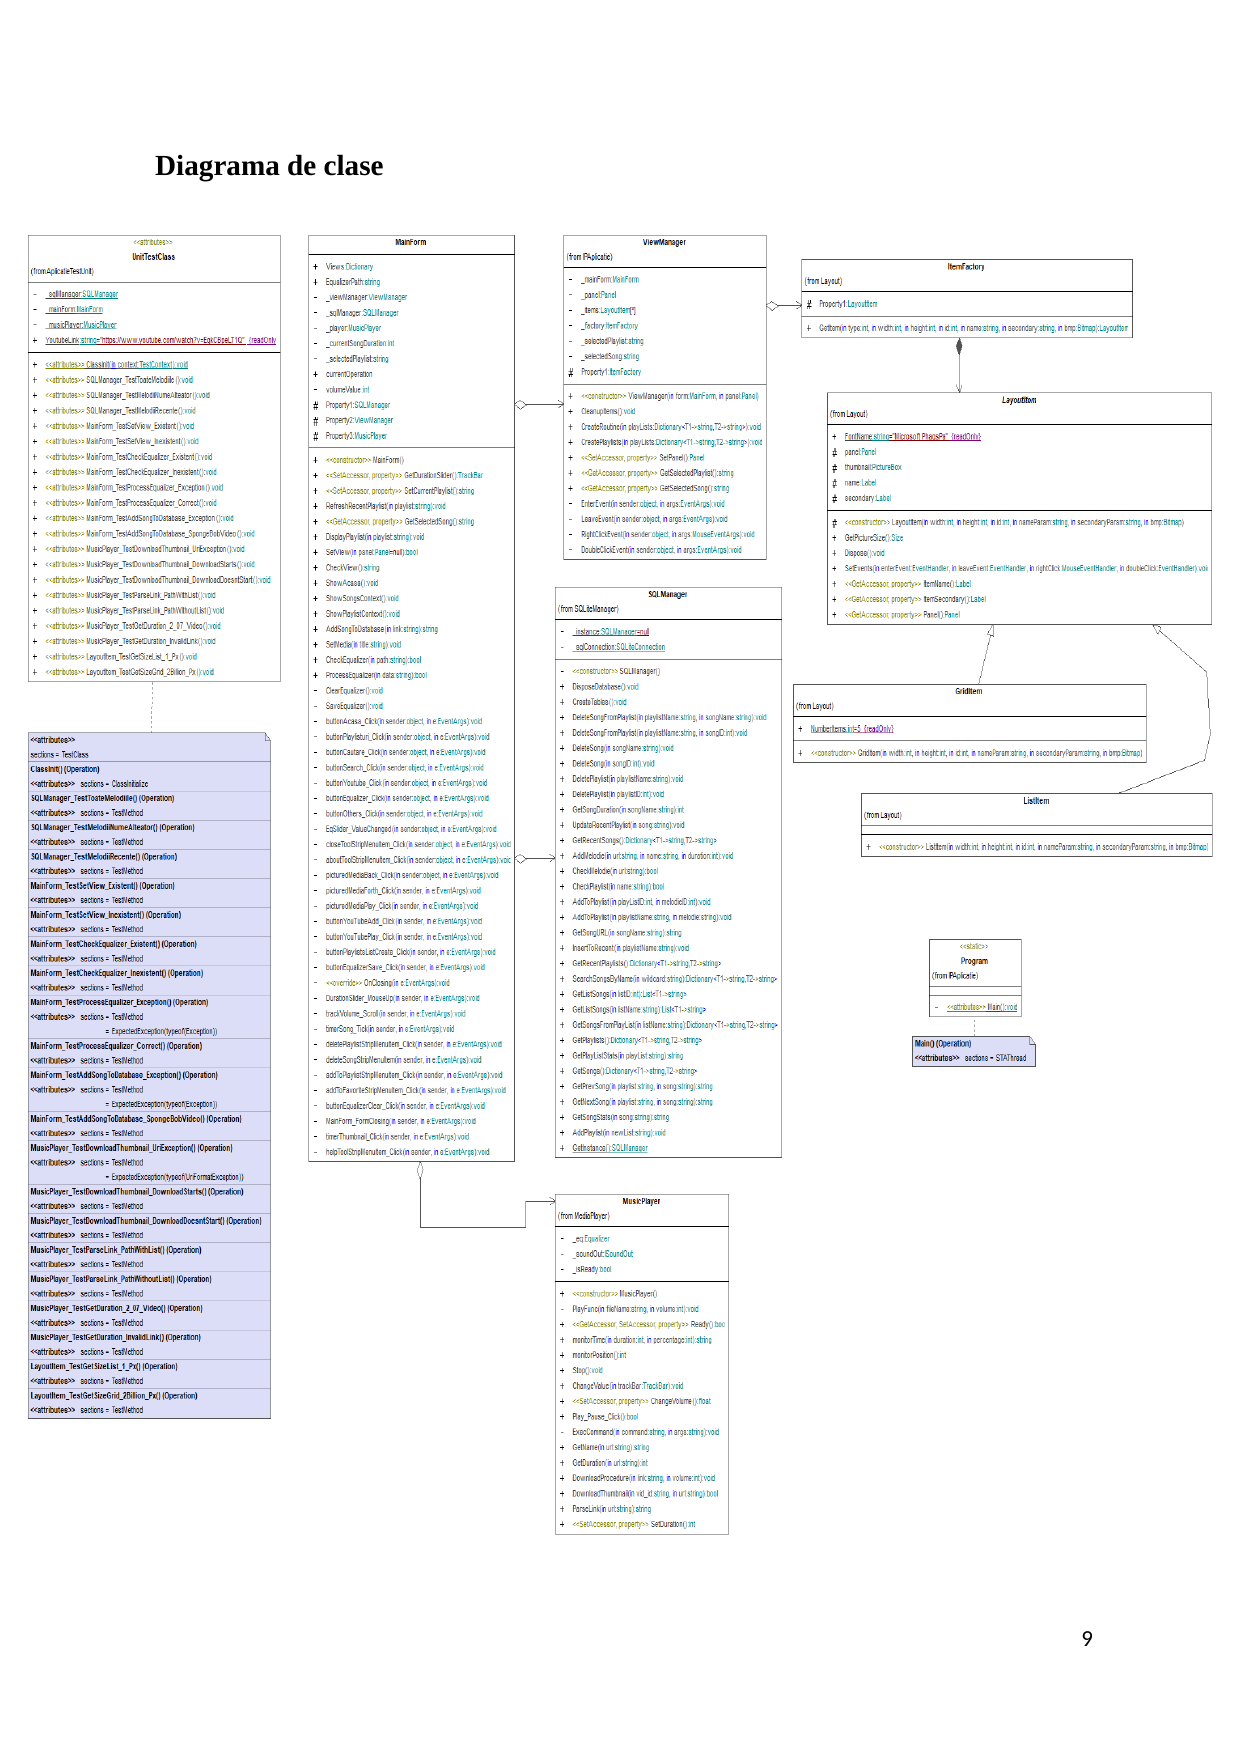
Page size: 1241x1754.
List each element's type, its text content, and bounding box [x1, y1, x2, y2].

picture [10, 210, 1230, 1564]
text Diagrama de clase [148, 148, 1093, 181]
